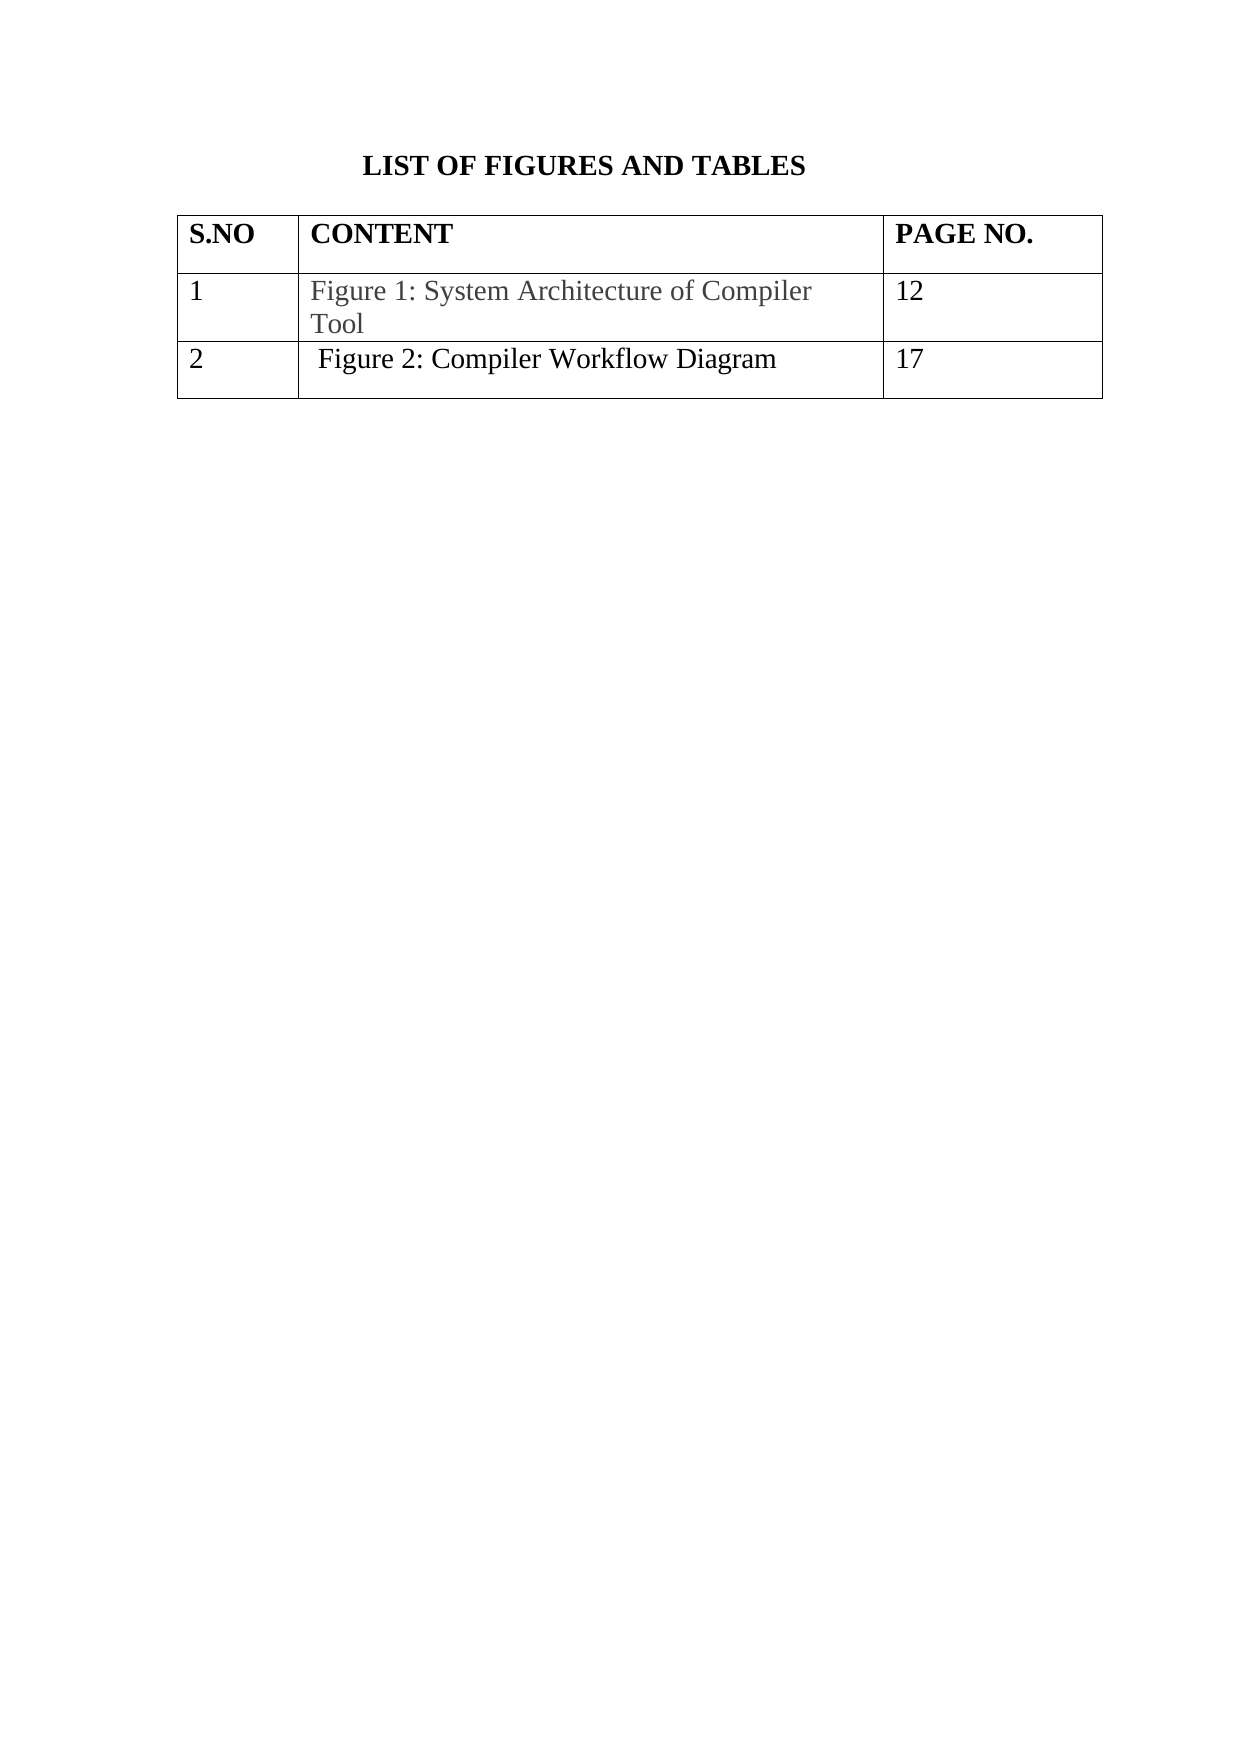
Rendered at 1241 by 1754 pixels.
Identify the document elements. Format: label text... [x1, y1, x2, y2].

table_header CONTENT [299, 216, 883, 272]
table_cell Figure 2: Compiler Workflow Diagram [299, 342, 883, 398]
table_header S.NO [178, 216, 298, 272]
table_header PAGE NO. [884, 216, 1102, 272]
table_cell 1 [178, 274, 298, 341]
table_cell Figure 1: System Architecture of Compiler Tool [299, 274, 883, 341]
text LIST OF FIGURES AND TABLES [362, 148, 1107, 181]
table_cell 12 [884, 274, 1102, 341]
table_cell 17 [884, 342, 1102, 398]
table_cell 2 [178, 342, 298, 398]
